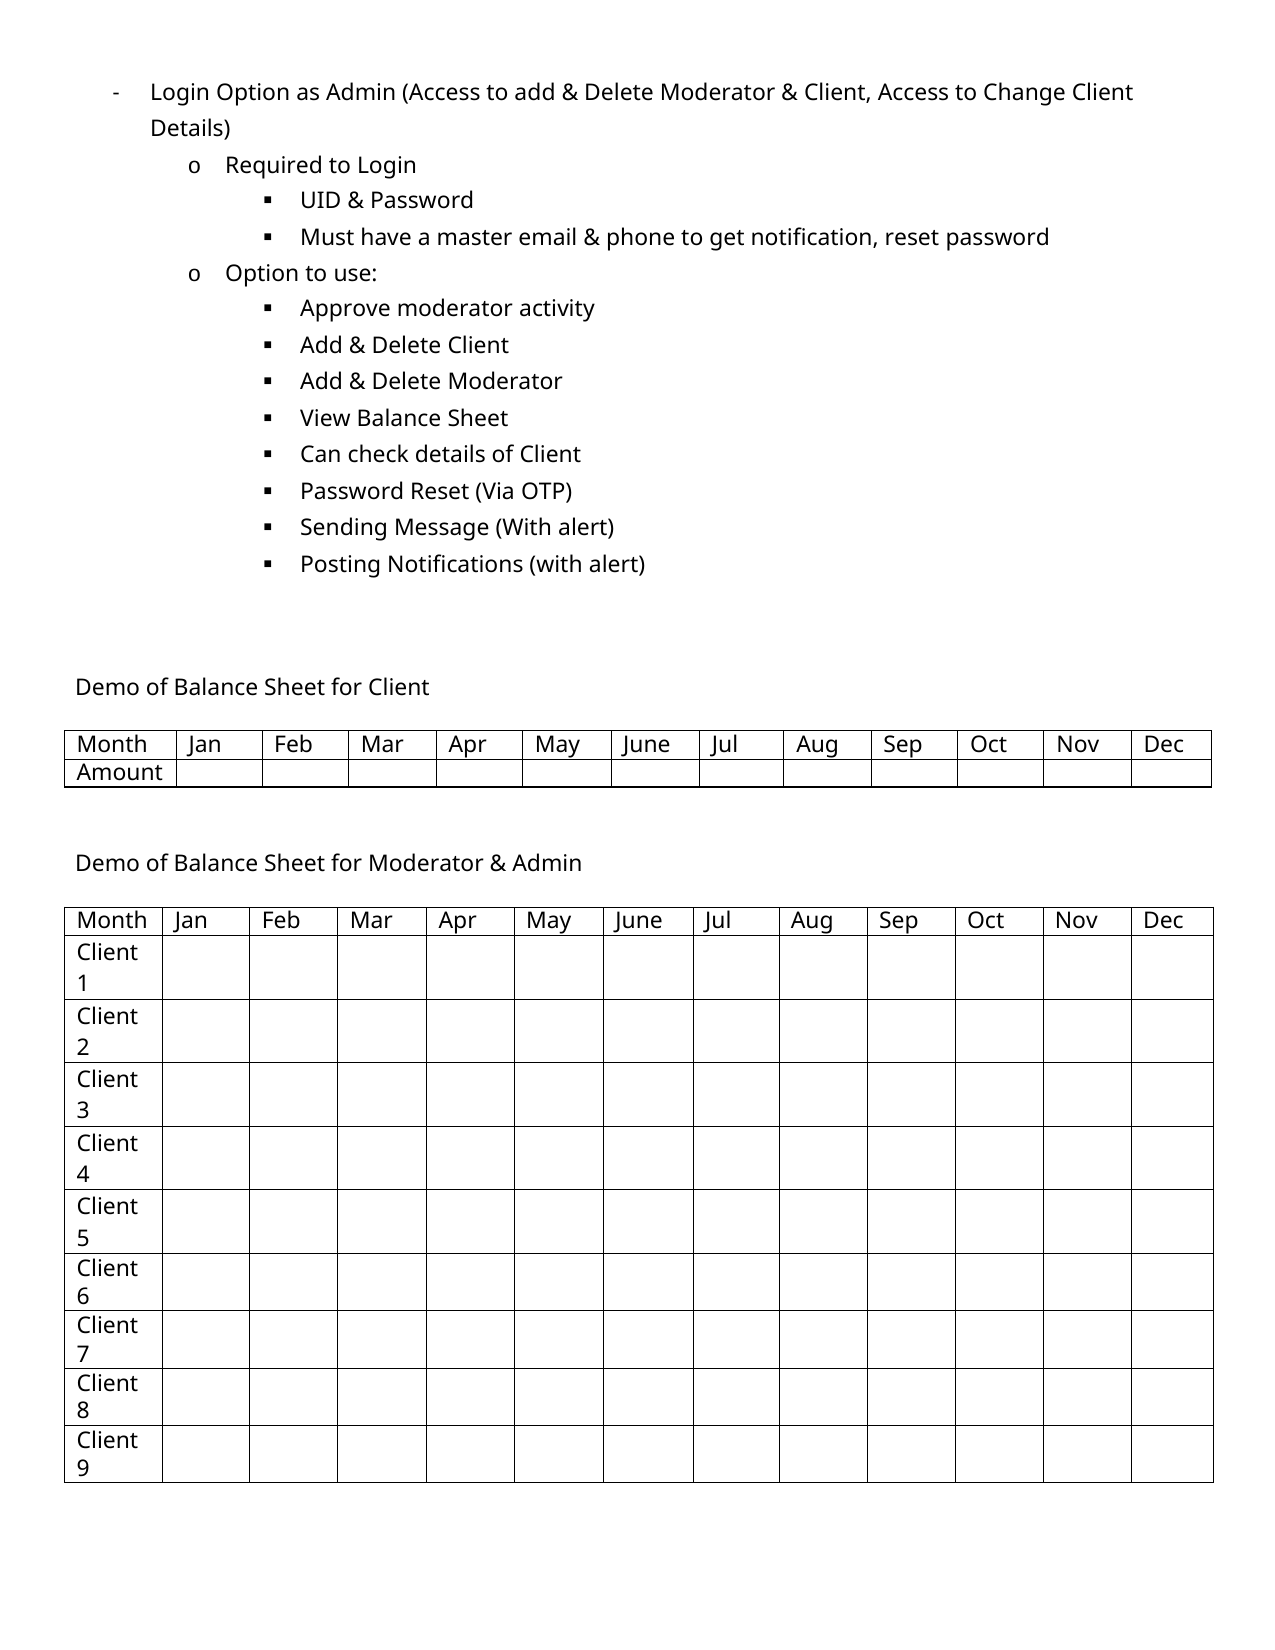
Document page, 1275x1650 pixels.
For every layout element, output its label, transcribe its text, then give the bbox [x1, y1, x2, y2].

table_cell [177, 760, 262, 786]
table_cell [515, 1426, 603, 1482]
table_header Dec [1132, 731, 1211, 758]
table_header Month [65, 731, 176, 758]
table_cell [338, 936, 426, 998]
table_header Feb [263, 731, 348, 758]
table_cell [604, 1000, 693, 1062]
table_cell [604, 1127, 693, 1189]
table_cell [780, 1254, 867, 1310]
table_cell [868, 1127, 955, 1189]
table_cell [163, 1063, 249, 1126]
table_cell [338, 1127, 426, 1189]
table_cell [250, 1190, 337, 1253]
table_cell [784, 760, 871, 786]
table_cell [694, 1190, 779, 1253]
table_cell Client 5 [65, 1190, 162, 1253]
table_cell [338, 1369, 426, 1424]
table_cell [780, 1190, 867, 1253]
table_cell [780, 1426, 867, 1482]
table_cell [868, 936, 955, 998]
table_cell [523, 760, 611, 786]
table_cell [163, 1190, 249, 1253]
table_cell [1132, 1127, 1213, 1189]
table_cell [427, 1000, 514, 1062]
table_cell [868, 1369, 955, 1424]
table_header Jul [694, 908, 779, 935]
table_cell [427, 1426, 514, 1482]
table_cell [1132, 1190, 1213, 1253]
table_cell [427, 936, 514, 998]
table_cell [694, 1000, 779, 1062]
text Demo of Balance Sheet for Client [75, 670, 1223, 702]
table_cell [604, 1426, 693, 1482]
table_cell [958, 760, 1043, 786]
table_cell [694, 1127, 779, 1189]
list Password Reset (Via OTP) [262, 475, 1223, 506]
table_header Aug [780, 908, 867, 935]
table_cell [868, 1426, 955, 1482]
table_cell Client 4 [65, 1127, 162, 1189]
table_cell [338, 1190, 426, 1253]
table_cell [250, 936, 337, 998]
table_cell [1044, 1063, 1131, 1126]
table_cell [1044, 1127, 1131, 1189]
table_header Feb [250, 908, 337, 935]
table_header Mar [338, 908, 426, 935]
table_cell [515, 1369, 603, 1424]
table_cell [956, 1254, 1043, 1310]
table_cell [780, 1311, 867, 1368]
table_header Sep [868, 908, 955, 935]
table_cell Client 7 [65, 1311, 162, 1368]
table_cell Client 1 [65, 936, 162, 998]
table_header Mar [349, 731, 436, 758]
table_cell [263, 760, 348, 786]
table_cell [437, 760, 522, 786]
table_cell [604, 1190, 693, 1253]
table_cell [515, 936, 603, 998]
table_cell [427, 1369, 514, 1424]
table_cell [956, 1063, 1043, 1126]
text Demo of Balance Sheet for Moderator & Admin [75, 847, 1223, 878]
table_cell [1044, 1190, 1131, 1253]
table_cell [515, 1254, 603, 1310]
list Add & Delete Client [262, 329, 1223, 360]
table_cell [694, 1254, 779, 1310]
table_cell [163, 936, 249, 998]
list Must have a master email & phone to get notification, reset password [262, 221, 1223, 252]
table_header June [604, 908, 693, 935]
table_header May [515, 908, 603, 935]
table_cell [1044, 1311, 1131, 1368]
table_cell [694, 1311, 779, 1368]
list Required to Login [187, 149, 1223, 181]
table_cell [1132, 1311, 1213, 1368]
table_header Oct [956, 908, 1043, 935]
table_cell [956, 1000, 1043, 1062]
table_header Jan [177, 731, 262, 758]
table_cell [338, 1311, 426, 1368]
table_cell [956, 936, 1043, 998]
table_header Jan [163, 908, 249, 935]
table_cell [604, 1369, 693, 1424]
table_cell [250, 1000, 337, 1062]
table_cell Amount [65, 760, 176, 786]
table_cell [1044, 760, 1131, 786]
table_cell [694, 1369, 779, 1424]
table_cell [868, 1000, 955, 1062]
table_cell Client 9 [65, 1426, 162, 1482]
table_cell [515, 1311, 603, 1368]
table_cell [250, 1426, 337, 1482]
table_cell [427, 1063, 514, 1126]
table_cell [338, 1000, 426, 1062]
table_cell [163, 1426, 249, 1482]
table_cell Client 6 [65, 1254, 162, 1310]
table_cell [780, 1127, 867, 1189]
list Approve moderator activity [262, 292, 1223, 323]
table_cell [250, 1369, 337, 1424]
table_cell [250, 1063, 337, 1126]
table_cell [1132, 760, 1211, 786]
table_cell [338, 1426, 426, 1482]
table_cell Client 2 [65, 1000, 162, 1062]
table_header Month [65, 908, 162, 935]
table_header Nov [1044, 908, 1131, 935]
table_header Apr [427, 908, 514, 935]
table_header Nov [1044, 731, 1131, 758]
table_cell [163, 1127, 249, 1189]
list Add & Delete Moderator [262, 365, 1223, 396]
table_cell [1044, 1369, 1131, 1424]
table_cell [250, 1311, 337, 1368]
table_cell [1132, 1000, 1213, 1062]
table_header Sep [872, 731, 957, 758]
table_cell [780, 936, 867, 998]
table_cell [1044, 936, 1131, 998]
table_cell [515, 1127, 603, 1189]
table_cell Client 3 [65, 1063, 162, 1126]
table_cell [604, 1254, 693, 1310]
table_cell [427, 1311, 514, 1368]
table_cell [700, 760, 783, 786]
table_cell [694, 936, 779, 998]
table_cell [780, 1369, 867, 1424]
table_cell [515, 1190, 603, 1253]
table_cell [612, 760, 699, 786]
table_header Dec [1132, 908, 1213, 935]
table_cell [1044, 1000, 1131, 1062]
table_cell [956, 1190, 1043, 1253]
table_cell [1132, 1369, 1213, 1424]
table_cell [1132, 1063, 1213, 1126]
list Option to use: [187, 257, 1223, 288]
table_header May [523, 731, 611, 758]
table_cell [604, 1063, 693, 1126]
table_cell [604, 936, 693, 998]
table_cell [338, 1063, 426, 1126]
table_cell [1044, 1426, 1131, 1482]
table_cell [1132, 1254, 1213, 1310]
table_cell [956, 1311, 1043, 1368]
table_cell Client 8 [65, 1369, 162, 1424]
table_cell [872, 760, 957, 786]
table_cell [604, 1311, 693, 1368]
table_header June [612, 731, 699, 758]
list Sending Message (With alert) [262, 511, 1223, 542]
table_cell [868, 1254, 955, 1310]
table_cell [868, 1311, 955, 1368]
table_cell [427, 1190, 514, 1253]
list Login Option as Admin (Access to add & Delete Moderator & Client, Access to Change Client Details) [112, 76, 1194, 143]
table_cell [515, 1063, 603, 1126]
table_cell [868, 1190, 955, 1253]
list Can check details of Client [262, 438, 1223, 469]
table_cell [427, 1127, 514, 1189]
table_cell [163, 1000, 249, 1062]
list View Balance Sheet [262, 402, 1223, 433]
table_header Oct [958, 731, 1043, 758]
table_cell [250, 1254, 337, 1310]
table_cell [163, 1311, 249, 1368]
table_header Jul [700, 731, 783, 758]
table_cell [868, 1063, 955, 1126]
table_cell [163, 1369, 249, 1424]
table_cell [694, 1426, 779, 1482]
table_cell [956, 1369, 1043, 1424]
table_header Apr [437, 731, 522, 758]
table_cell [349, 760, 436, 786]
table_cell [1132, 936, 1213, 998]
table_cell [956, 1426, 1043, 1482]
list UID & Password [262, 184, 1223, 216]
table_cell [515, 1000, 603, 1062]
table_cell [780, 1000, 867, 1062]
table_cell [1132, 1426, 1213, 1482]
table_header Aug [784, 731, 871, 758]
table_cell [338, 1254, 426, 1310]
table_cell [163, 1254, 249, 1310]
table_cell [427, 1254, 514, 1310]
table_cell [250, 1127, 337, 1189]
table_cell [956, 1127, 1043, 1189]
table_cell [694, 1063, 779, 1126]
table_cell [1044, 1254, 1131, 1310]
table_cell [780, 1063, 867, 1126]
list Posting Notifications (with alert) [262, 548, 1223, 579]
